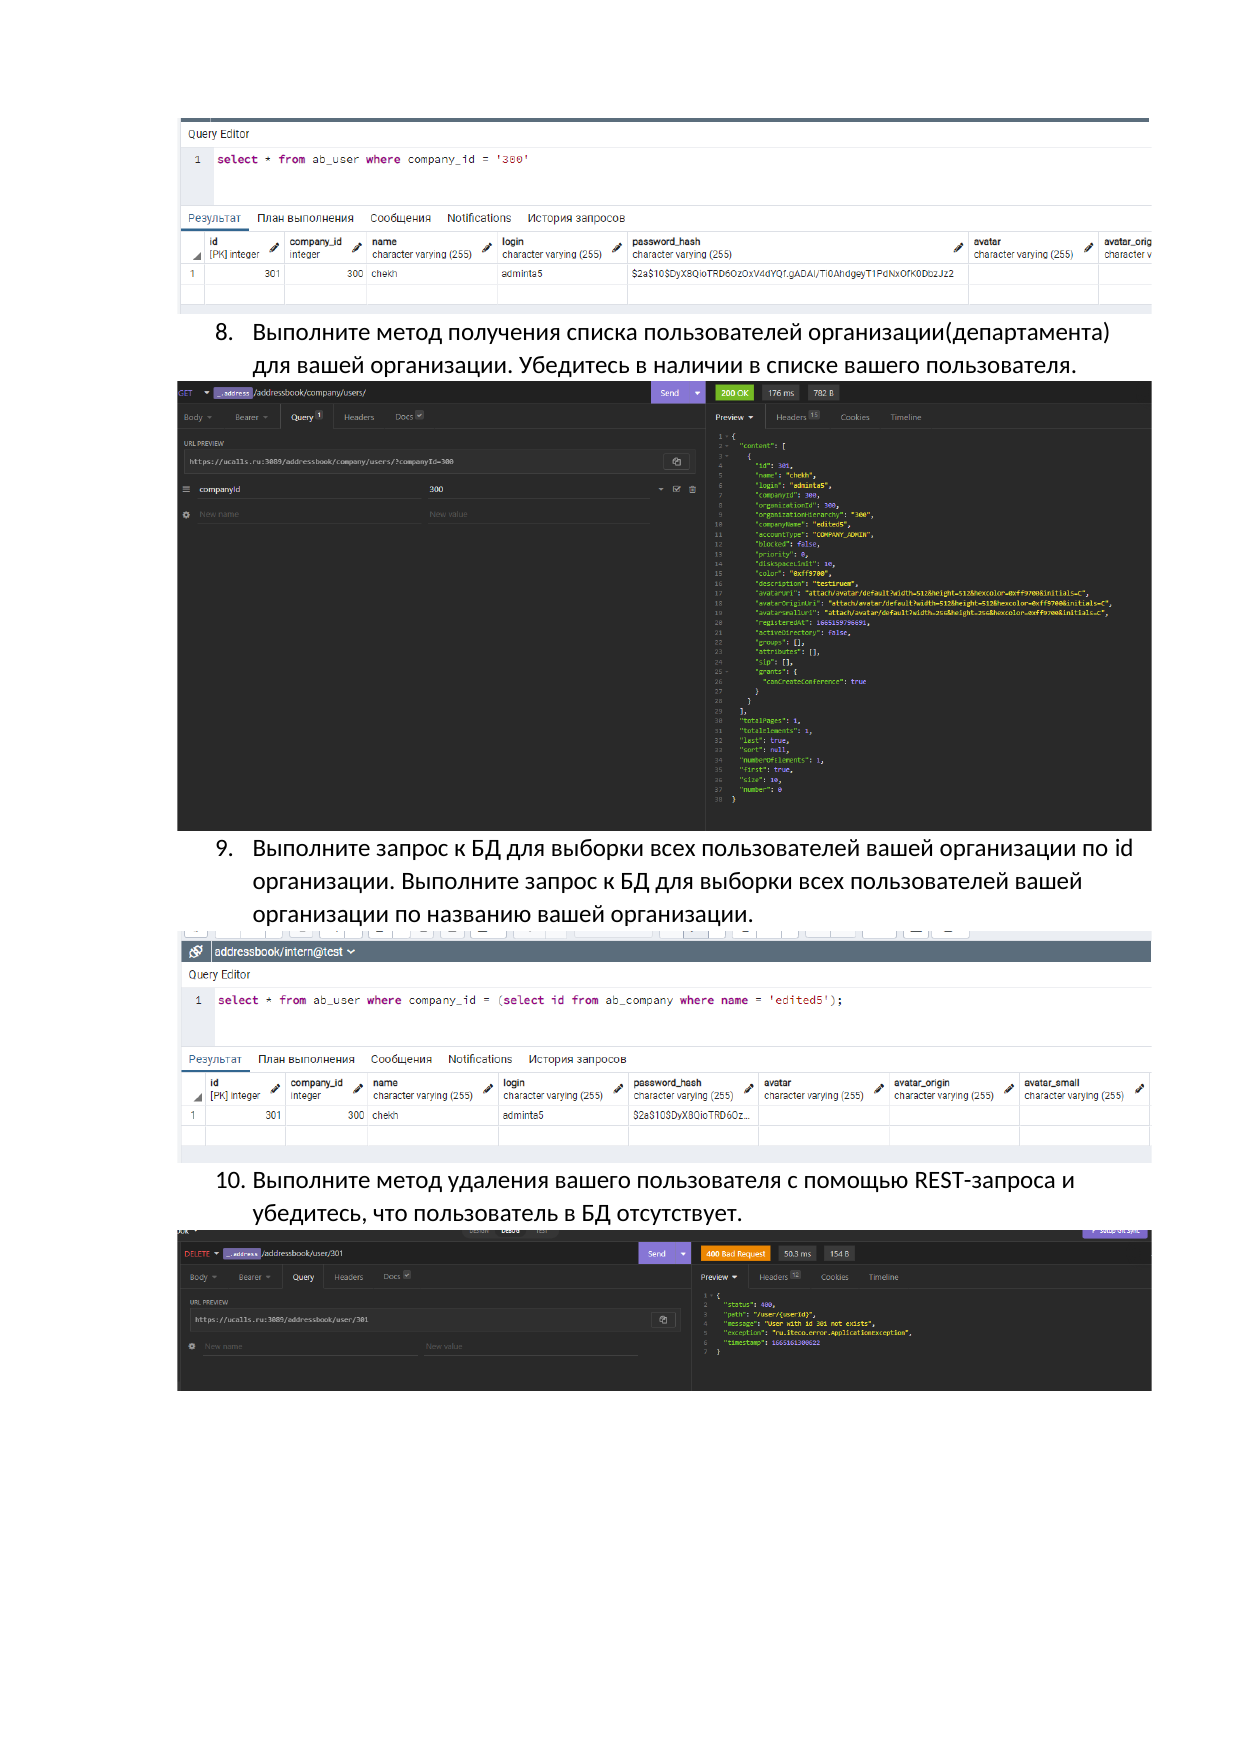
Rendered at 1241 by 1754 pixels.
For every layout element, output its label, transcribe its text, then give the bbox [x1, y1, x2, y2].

picture [177, 931, 1152, 1163]
picture [177, 118, 1152, 314]
list Выполните метод получения списка пользователей организации(департамента) для вашей организации. Убедитесь в наличии в списке вашего пользователя. [215, 316, 1152, 379]
list Выполните запрос к БД для выборки всех пользователей вашей организации по id организации. Выполните запрос к БД для выборки всех пользователей вашей организации по названию вашей организации. [215, 832, 1152, 929]
picture [177, 1230, 1152, 1391]
list Выполните метод удаления вашего пользователя с помощью REST-запроса и убедитесь, что пользователь в БД отсутствует. [215, 1164, 1152, 1228]
picture [177, 381, 1152, 831]
